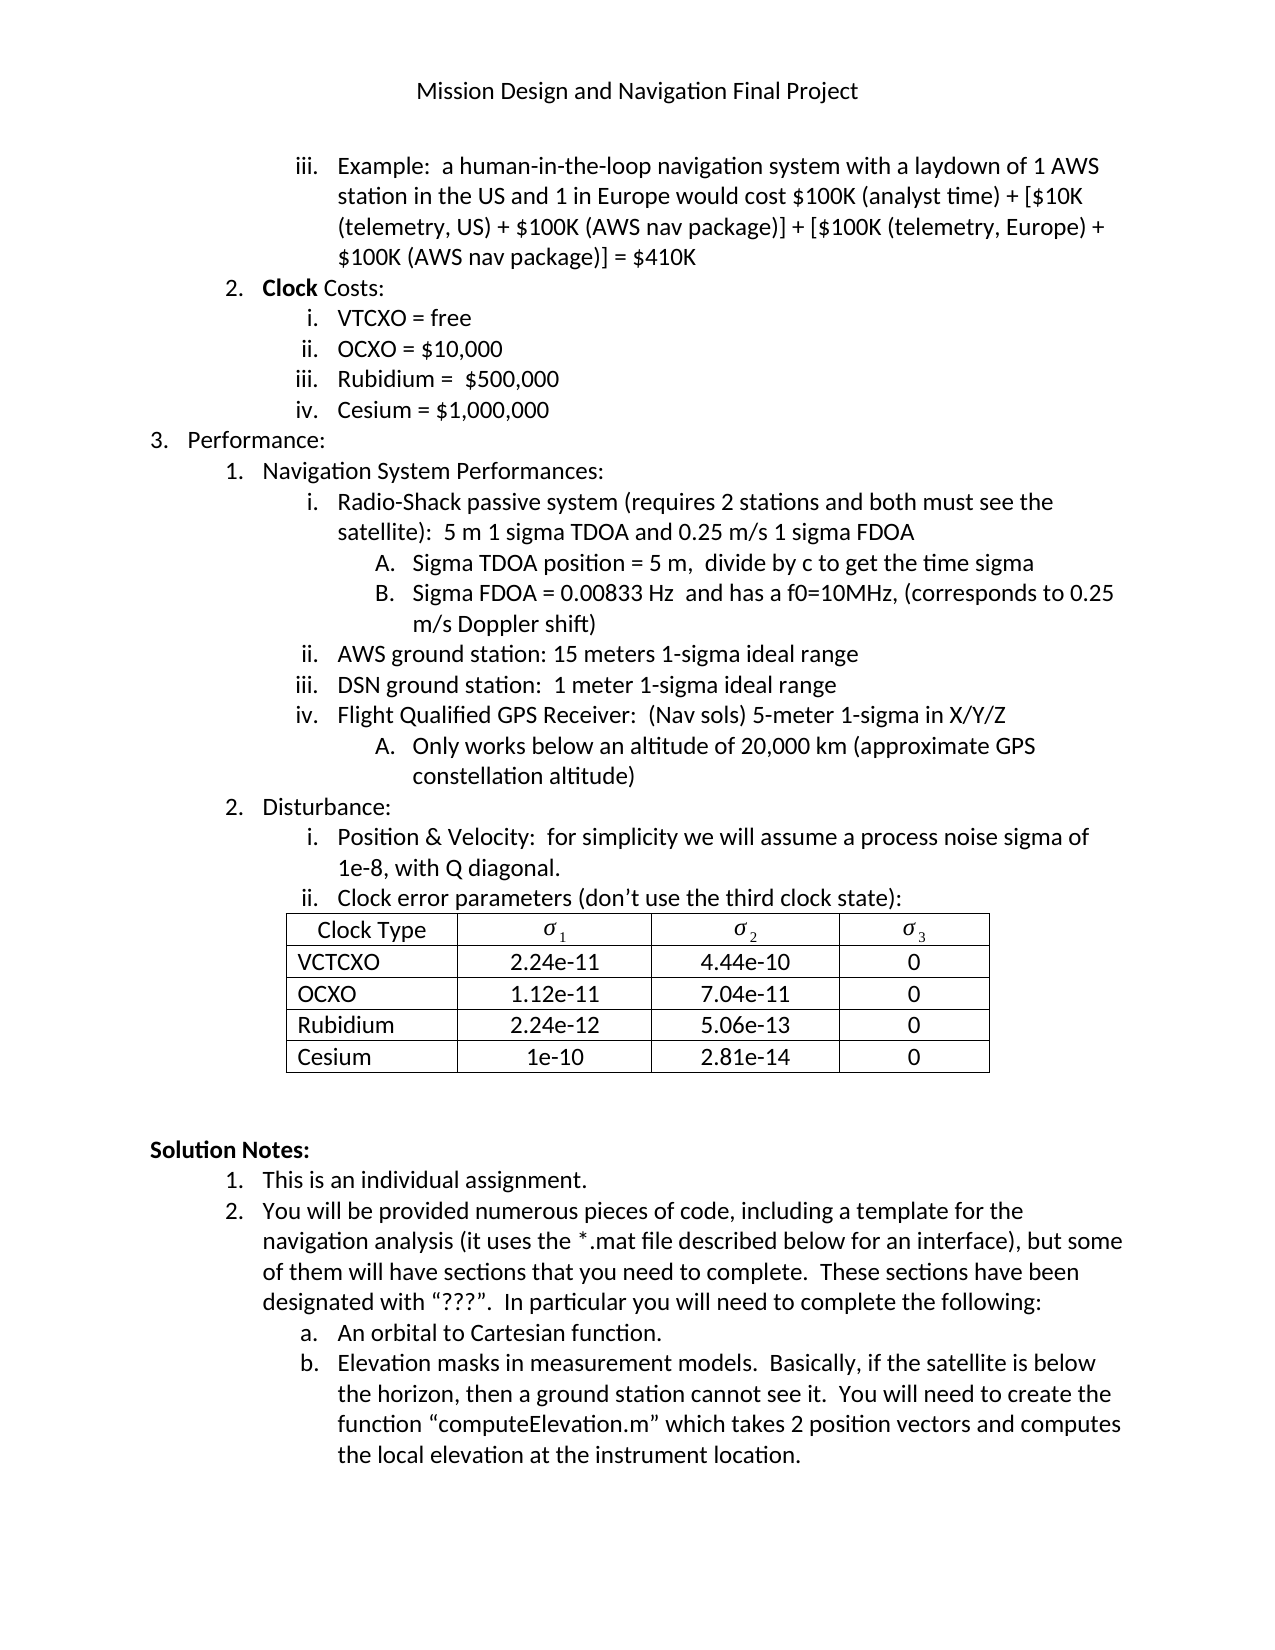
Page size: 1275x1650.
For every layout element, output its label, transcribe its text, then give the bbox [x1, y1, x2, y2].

text Solution Notes: [150, 1134, 1125, 1164]
list Performance: [150, 425, 1125, 455]
list Navigation System Performances: [225, 455, 1125, 486]
list Sigma TDOA position = 5 m, divide by c to get the time sigma [375, 547, 1125, 577]
table_cell Cesium [287, 1041, 457, 1072]
list Clock error parameters (don’t use the third clock state): [319, 882, 1125, 913]
list Flight Qualified GPS Receiver: (Nav sols) 5-meter 1-sigma in X/Y/Z [319, 699, 1125, 730]
list Clock Costs: [225, 272, 1125, 303]
list Sigma FDOA = 0.00833 Hz and has a f0=10MHz, (corresponds to 0.25 m/s Doppler shift) [375, 577, 1125, 638]
list AWS ground station: 15 meters 1-sigma ideal range [319, 638, 1125, 669]
table_cell 1.12e-11 [458, 978, 651, 1008]
table_cell 1e-10 [458, 1041, 651, 1072]
list Example: a human-in-the-loop navigation system with a laydown of 1 AWS station in the US and 1 in Europe would cost $100K (analyst time) + [$10K (telemetry, US) + $100K (AWS nav package)] + [$100K (telemetry, Europe) + $100K (AWS nav package)] = $410K [319, 150, 1125, 272]
list You will be provided numerous pieces of code, including a template for the navigation analysis (it uses the *.mat file described below for an interface), but some of them will have sections that you need to complete. These sections have been designated with “???”. In particular you will need to complete the following: [225, 1195, 1125, 1317]
table_cell 0 [840, 978, 989, 1008]
list An orbital to Cartesian function. [300, 1317, 1125, 1347]
table_cell 0 [840, 1041, 989, 1072]
table_cell 0 [840, 946, 989, 977]
list VTCXO = free [319, 303, 1125, 333]
list Radio-Shack passive system (requires 2 stations and both must see the satellite): 5 m 1 sigma TDOA and 0.25 m/s 1 sigma FDOA [319, 486, 1125, 547]
table_cell OCXO [287, 978, 457, 1008]
list Cesium = $1,000,000 [319, 394, 1125, 425]
table_header Clock Type [287, 914, 457, 945]
list DSN ground station: 1 meter 1-sigma ideal range [319, 669, 1125, 699]
table_cell 2.24e-12 [458, 1010, 651, 1040]
list Disturbance: [225, 791, 1125, 821]
table_cell 2.24e-11 [458, 946, 651, 977]
table_cell 2.81e-14 [652, 1041, 839, 1072]
table_cell 7.04e-11 [652, 978, 839, 1008]
list This is an individual assignment. [225, 1164, 1125, 1195]
table_cell 4.44e-10 [652, 946, 839, 977]
table_header [840, 914, 989, 945]
list Rubidium = $500,000 [319, 364, 1125, 394]
list OCXO = $10,000 [319, 333, 1125, 364]
table_cell Rubidium [287, 1010, 457, 1040]
table_header [458, 914, 651, 945]
table_cell VCTCXO [287, 946, 457, 977]
table_cell 0 [840, 1010, 989, 1040]
table_header [652, 914, 839, 945]
list Elevation masks in measurement models. Basically, if the satellite is below the horizon, then a ground station cannot see it. You will need to create the function “computeElevation.m” which takes 2 position vectors and computes the local elevation at the instrument location. [300, 1347, 1125, 1469]
table_cell 5.06e-13 [652, 1010, 839, 1040]
list Only works below an altitude of 20,000 km (approximate GPS constellation altitude) [375, 730, 1125, 791]
list Position & Velocity: for simplicity we will assume a process noise sigma of 1e-8, with Q diagonal. [319, 821, 1125, 882]
